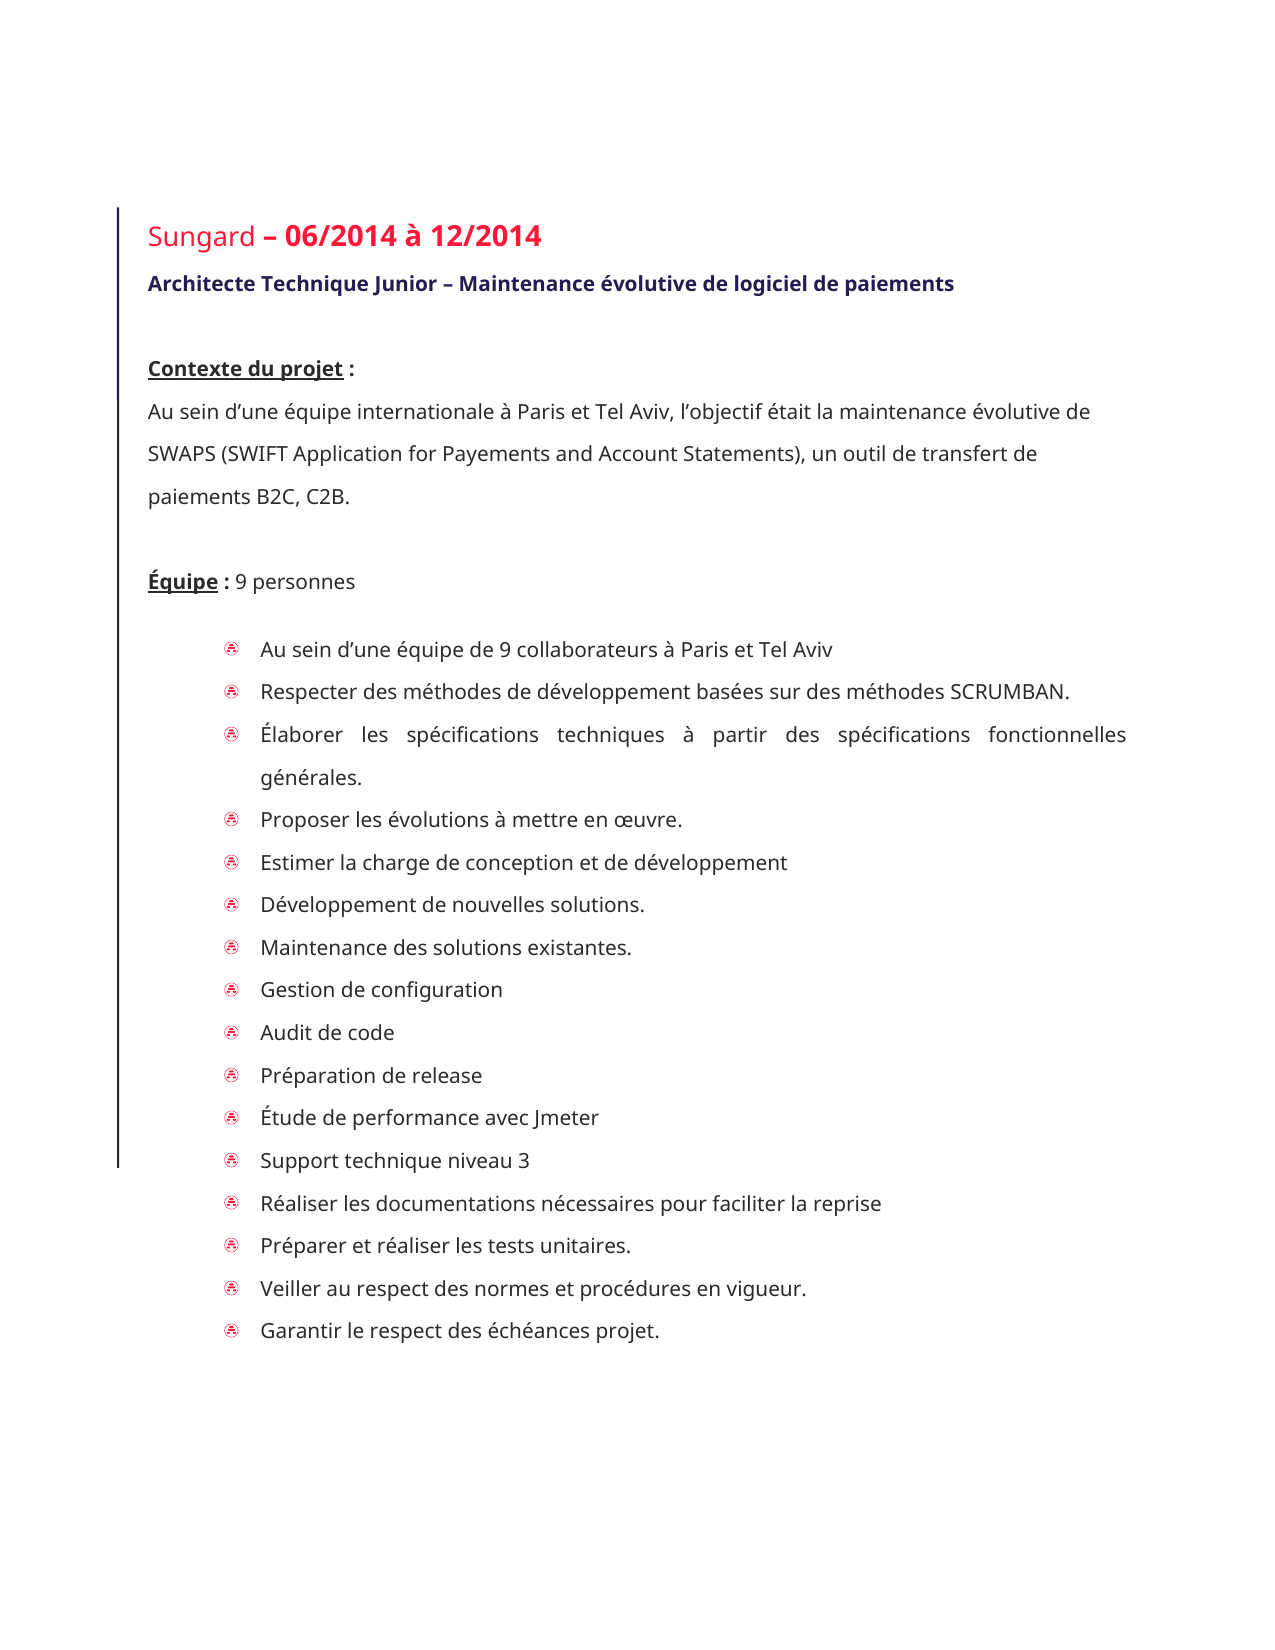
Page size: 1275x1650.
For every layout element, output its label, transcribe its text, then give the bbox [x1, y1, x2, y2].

list Support technique niveau 3 [223, 1146, 1127, 1174]
picture [223, 640, 240, 657]
picture [223, 683, 240, 700]
list Étude de performance avec Jmeter [223, 1103, 1127, 1132]
picture [223, 896, 240, 913]
subtitle Équipe : 9 personnes [148, 524, 1127, 596]
list Préparer et réaliser les tests unitaires. [223, 1231, 1127, 1260]
picture [223, 1024, 240, 1041]
picture [223, 1236, 240, 1254]
list Proposer les évolutions à mettre en œuvre. [223, 805, 1127, 834]
list Gestion de configuration [223, 976, 1127, 1004]
picture [223, 981, 240, 998]
list Développement de nouvelles solutions. [223, 890, 1127, 919]
picture [223, 938, 240, 956]
picture [223, 1322, 240, 1339]
picture [223, 1151, 240, 1169]
picture [223, 810, 240, 828]
picture [223, 853, 240, 871]
picture [223, 1279, 240, 1297]
list Respecter des méthodes de développement basées sur des méthodes SCRUMBAN. [223, 677, 1127, 706]
list Garantir le respect des échéances projet. [223, 1316, 1127, 1345]
list Estimer la charge de conception et de développement [223, 848, 1127, 876]
list Réaliser les documentations nécessaires pour faciliter la reprise [223, 1189, 1127, 1217]
list Élaborer les spécifications techniques à partir des spécifications fonctionnelles générales. [223, 720, 1127, 791]
list Au sein d’une équipe de 9 collaborateurs à Paris et Tel Aviv [223, 635, 1127, 663]
list Préparation de release [223, 1061, 1127, 1089]
list Maintenance des solutions existantes. [223, 933, 1127, 961]
picture [223, 725, 240, 743]
list Veiller au respect des normes et procédures en vigueur. [223, 1274, 1127, 1302]
list Audit de code [223, 1018, 1127, 1047]
picture [223, 1109, 240, 1126]
picture [223, 1194, 240, 1211]
picture [223, 1066, 240, 1084]
subtitle Sungard – 06/2014 à 12/2014 Architecte Technique Junior – Maintenance évolutive de logiciel de paiements Contexte du projet : Au sein d’une équipe internationale à Paris et Tel Aviv, l’objectif était la maintenance évolutive de SWAPS (SWIFT Application for Payements and Account Statements), un outil de transfert de paiements B2C, C2B. [148, 215, 1127, 510]
